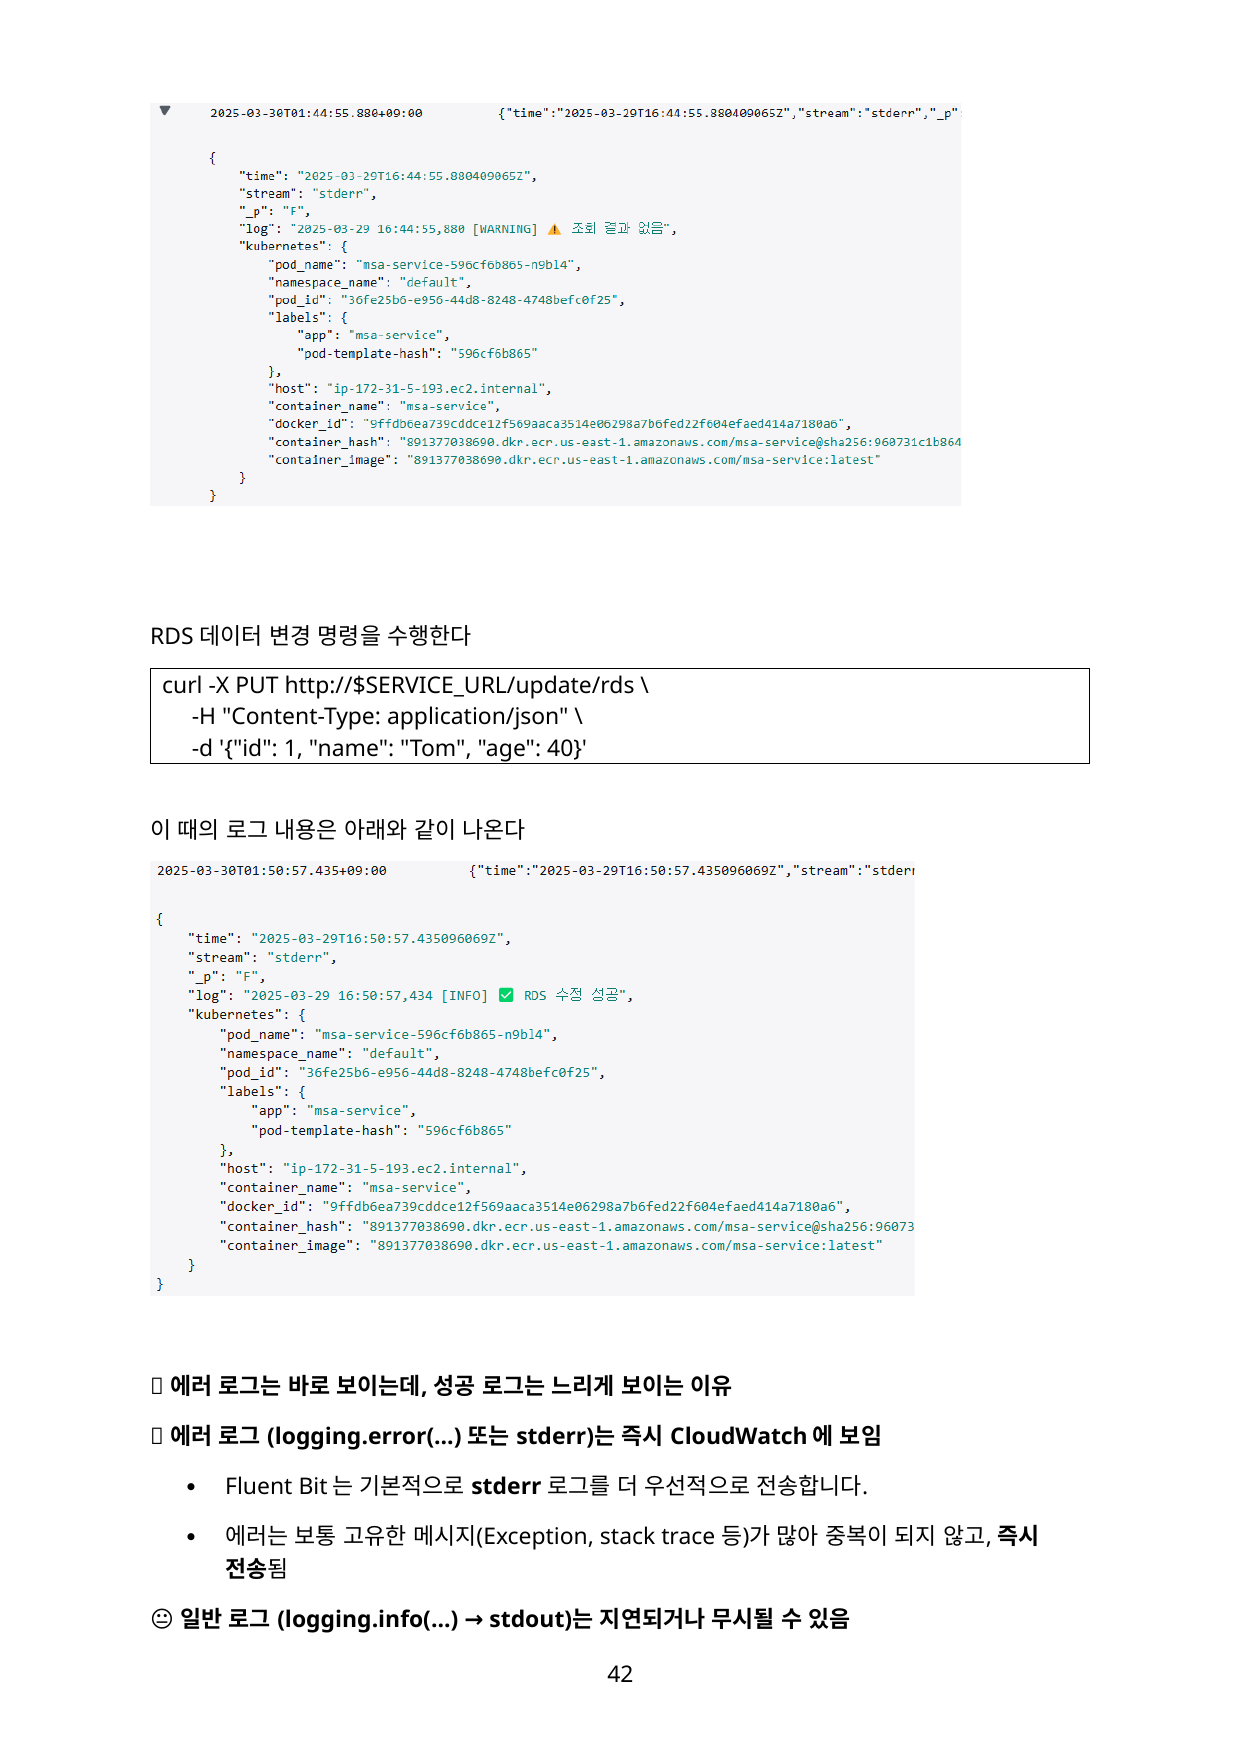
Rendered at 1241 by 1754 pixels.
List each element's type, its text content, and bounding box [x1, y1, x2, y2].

text RDS 데이터 변경 명령을 수행한다 [150, 618, 1090, 651]
text 이 때의 로그 내용은 아래와 같이 나온다 [150, 812, 1090, 845]
list Fluent Bit는 기본적으로 stderr 로그를 더 우선적으로 전송합니다. [187, 1468, 1090, 1501]
text ✅ 에러 로그는 바로 보이는데, 성공 로그는 느리게 보이는 이유 [150, 1368, 1090, 1401]
text 🔥 에러 로그 (logging.error(...) 또는 stderr)는 즉시 CloudWatch에 보임 [150, 1418, 1090, 1451]
text 😐 일반 로그 (logging.info(...) → stdout)는 지연되거나 무시될 수 있음 [150, 1601, 1090, 1634]
table_header curl -X PUT http://$SERVICE_URL/update/rds \ -H "Content-Type: application/json" \ -d '{"id": 1, "name": "Tom", "age": 40}' [151, 669, 1089, 763]
list 에러는 보통 고유한 메시지(Exception, stack trace 등)가 많아 중복이 되지 않고, 즉시 전송됨 [187, 1518, 1090, 1584]
picture [150, 103, 962, 506]
picture [150, 861, 915, 1304]
